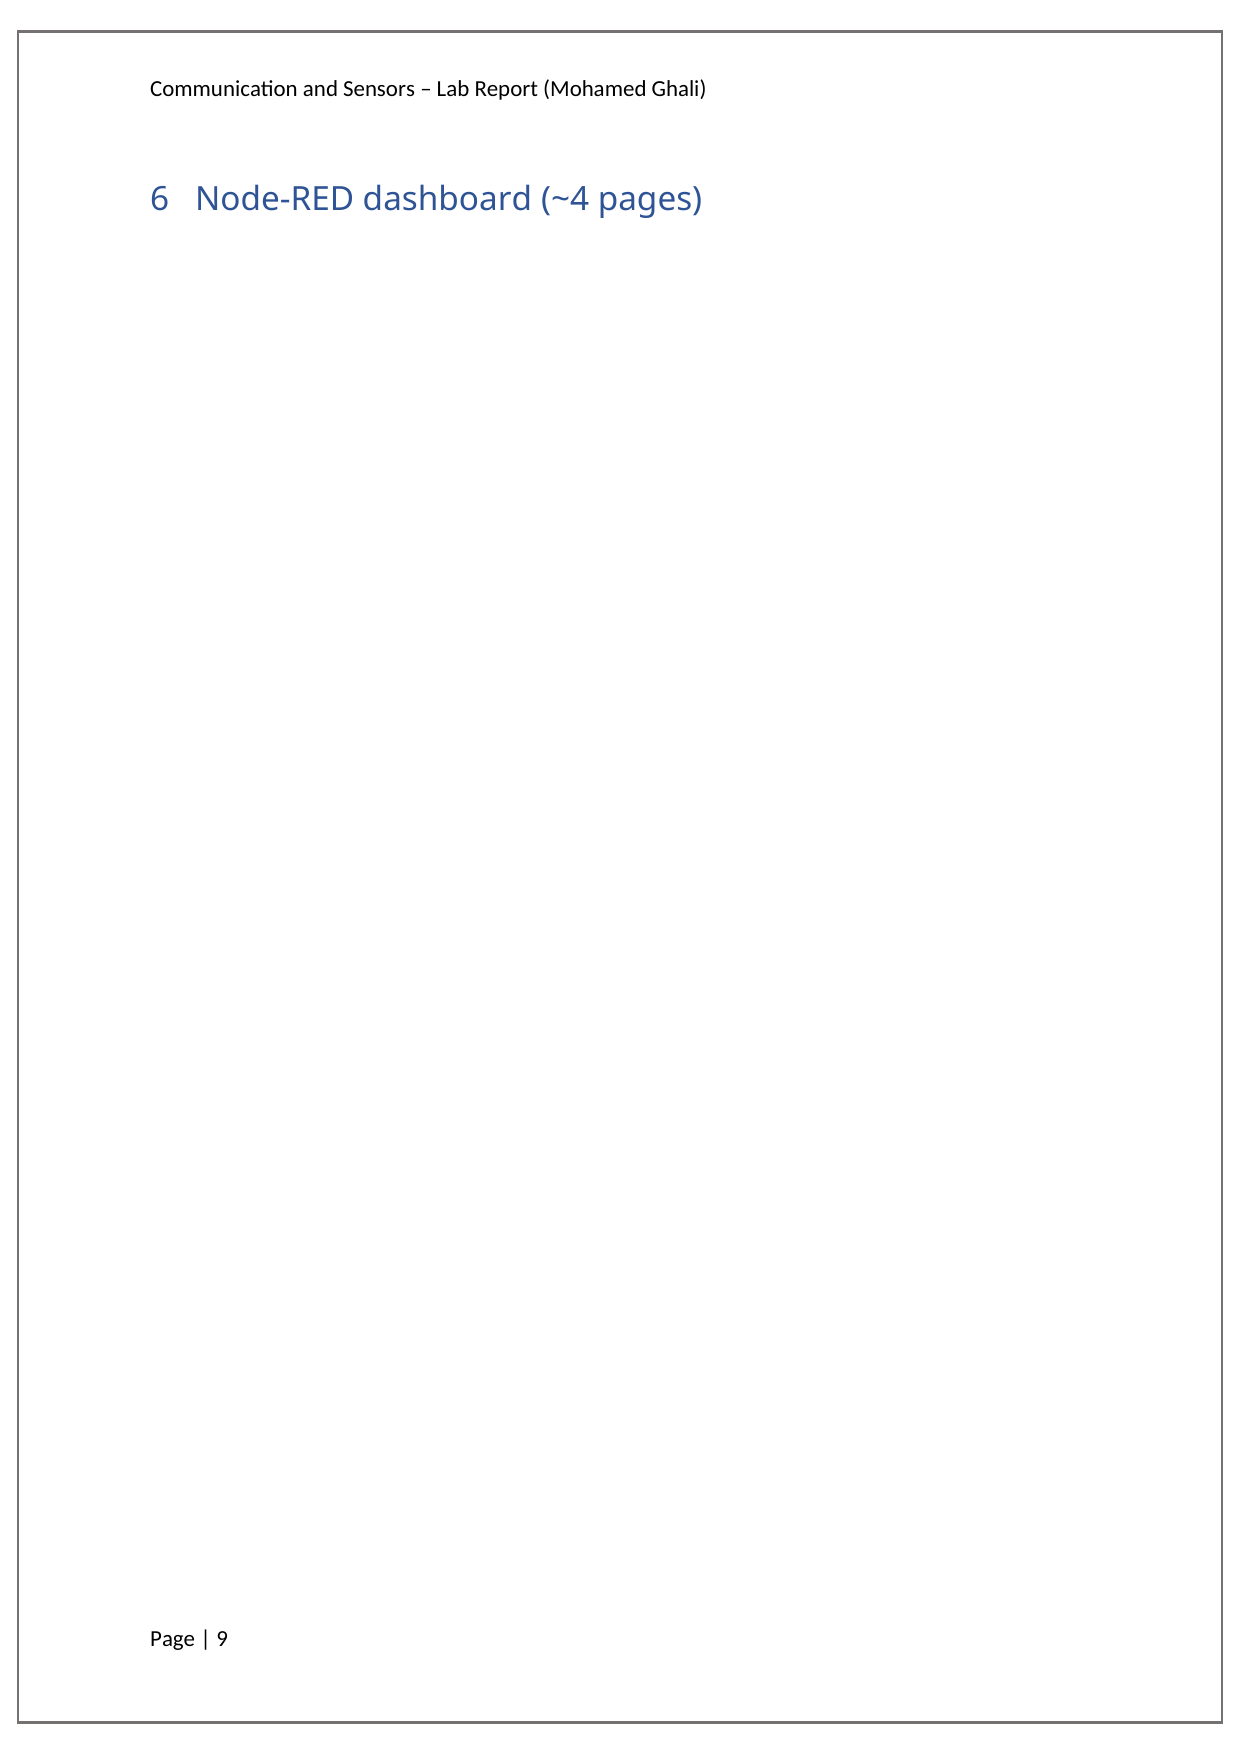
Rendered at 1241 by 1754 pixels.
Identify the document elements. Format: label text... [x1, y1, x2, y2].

subtitle Node-RED dashboard (~4 pages) [150, 175, 1090, 220]
